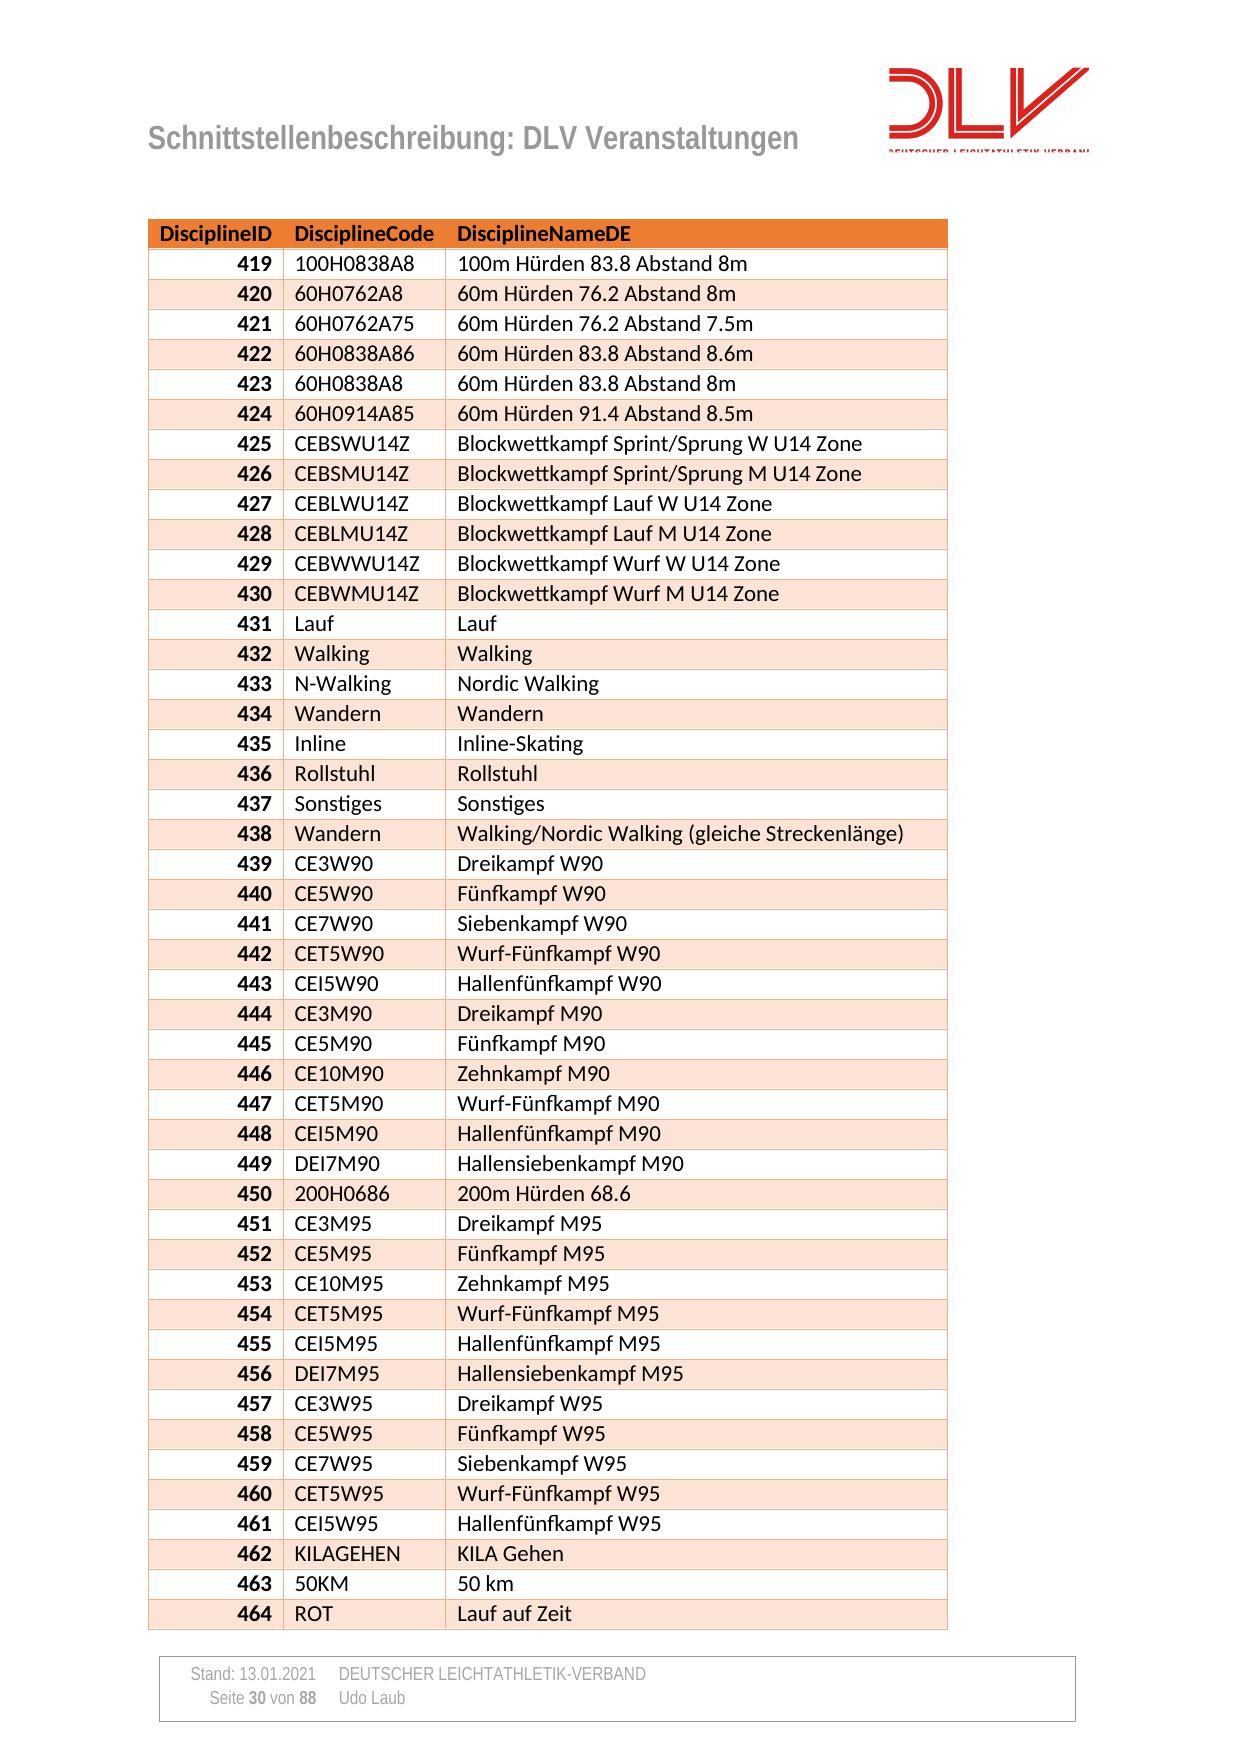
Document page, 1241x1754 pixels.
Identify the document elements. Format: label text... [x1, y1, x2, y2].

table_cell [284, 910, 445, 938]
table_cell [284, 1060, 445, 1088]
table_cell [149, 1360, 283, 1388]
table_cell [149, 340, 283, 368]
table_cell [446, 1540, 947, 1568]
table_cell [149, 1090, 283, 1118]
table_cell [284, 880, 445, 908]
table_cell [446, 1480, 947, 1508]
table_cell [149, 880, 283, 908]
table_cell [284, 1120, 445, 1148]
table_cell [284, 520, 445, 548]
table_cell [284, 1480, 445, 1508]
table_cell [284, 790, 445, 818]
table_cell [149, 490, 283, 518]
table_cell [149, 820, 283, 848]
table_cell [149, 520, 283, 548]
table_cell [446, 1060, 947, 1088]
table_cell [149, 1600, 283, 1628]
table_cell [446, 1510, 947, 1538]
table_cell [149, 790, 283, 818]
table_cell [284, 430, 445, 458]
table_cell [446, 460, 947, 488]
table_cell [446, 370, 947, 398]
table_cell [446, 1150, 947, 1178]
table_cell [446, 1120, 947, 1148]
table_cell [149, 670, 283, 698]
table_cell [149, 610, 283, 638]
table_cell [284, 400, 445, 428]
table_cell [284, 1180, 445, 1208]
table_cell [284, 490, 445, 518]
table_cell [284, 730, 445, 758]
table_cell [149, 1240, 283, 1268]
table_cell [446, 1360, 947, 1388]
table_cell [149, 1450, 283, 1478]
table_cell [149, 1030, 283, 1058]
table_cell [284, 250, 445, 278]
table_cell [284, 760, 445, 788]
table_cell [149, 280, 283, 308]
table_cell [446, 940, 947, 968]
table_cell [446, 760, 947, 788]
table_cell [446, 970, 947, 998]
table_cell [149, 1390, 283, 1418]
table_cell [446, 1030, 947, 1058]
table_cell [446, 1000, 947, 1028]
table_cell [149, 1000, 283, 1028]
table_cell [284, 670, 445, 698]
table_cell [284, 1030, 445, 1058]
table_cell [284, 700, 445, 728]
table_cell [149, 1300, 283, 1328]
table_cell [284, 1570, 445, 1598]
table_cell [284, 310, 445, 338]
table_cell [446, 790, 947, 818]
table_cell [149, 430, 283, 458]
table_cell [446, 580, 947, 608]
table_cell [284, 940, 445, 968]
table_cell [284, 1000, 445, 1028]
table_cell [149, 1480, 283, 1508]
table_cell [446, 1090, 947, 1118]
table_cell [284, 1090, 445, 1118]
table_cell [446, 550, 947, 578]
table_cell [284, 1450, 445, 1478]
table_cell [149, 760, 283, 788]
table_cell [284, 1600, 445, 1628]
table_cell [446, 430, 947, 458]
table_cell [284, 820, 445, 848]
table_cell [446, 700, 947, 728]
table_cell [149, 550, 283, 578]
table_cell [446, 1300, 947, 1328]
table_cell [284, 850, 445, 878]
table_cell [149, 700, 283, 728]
table_header DisciplineNameDE [446, 220, 947, 248]
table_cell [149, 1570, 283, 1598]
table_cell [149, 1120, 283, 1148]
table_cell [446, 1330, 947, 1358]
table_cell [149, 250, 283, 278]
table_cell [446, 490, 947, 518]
table_header DisciplineID [149, 220, 283, 248]
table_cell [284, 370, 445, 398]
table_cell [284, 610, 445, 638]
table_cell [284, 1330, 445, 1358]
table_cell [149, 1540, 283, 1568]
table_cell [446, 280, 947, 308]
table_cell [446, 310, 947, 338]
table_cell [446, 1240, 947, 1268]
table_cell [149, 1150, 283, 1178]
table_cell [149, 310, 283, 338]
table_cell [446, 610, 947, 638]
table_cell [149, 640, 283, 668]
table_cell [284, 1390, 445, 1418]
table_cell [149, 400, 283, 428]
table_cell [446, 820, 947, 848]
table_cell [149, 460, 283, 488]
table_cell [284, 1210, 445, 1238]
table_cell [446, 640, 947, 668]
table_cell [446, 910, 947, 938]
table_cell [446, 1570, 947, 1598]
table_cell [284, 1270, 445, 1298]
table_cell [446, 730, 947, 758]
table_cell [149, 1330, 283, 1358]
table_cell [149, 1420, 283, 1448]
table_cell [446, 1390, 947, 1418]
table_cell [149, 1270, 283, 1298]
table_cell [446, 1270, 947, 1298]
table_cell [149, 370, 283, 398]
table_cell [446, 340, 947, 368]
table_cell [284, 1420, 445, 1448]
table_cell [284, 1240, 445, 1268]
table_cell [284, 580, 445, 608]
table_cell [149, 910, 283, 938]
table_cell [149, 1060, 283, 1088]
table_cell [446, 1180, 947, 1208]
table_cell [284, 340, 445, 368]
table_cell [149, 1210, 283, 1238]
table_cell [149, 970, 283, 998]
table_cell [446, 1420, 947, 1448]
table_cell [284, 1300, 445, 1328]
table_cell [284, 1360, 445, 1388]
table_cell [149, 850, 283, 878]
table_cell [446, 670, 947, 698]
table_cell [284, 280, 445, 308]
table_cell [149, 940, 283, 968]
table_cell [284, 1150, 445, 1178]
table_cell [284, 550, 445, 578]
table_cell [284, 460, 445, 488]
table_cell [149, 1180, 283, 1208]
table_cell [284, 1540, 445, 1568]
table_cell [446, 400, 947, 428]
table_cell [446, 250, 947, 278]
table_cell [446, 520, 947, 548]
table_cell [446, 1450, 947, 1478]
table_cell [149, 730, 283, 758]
picture [888, 67, 1089, 152]
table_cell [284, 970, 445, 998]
table_header DisciplineCode [284, 220, 445, 248]
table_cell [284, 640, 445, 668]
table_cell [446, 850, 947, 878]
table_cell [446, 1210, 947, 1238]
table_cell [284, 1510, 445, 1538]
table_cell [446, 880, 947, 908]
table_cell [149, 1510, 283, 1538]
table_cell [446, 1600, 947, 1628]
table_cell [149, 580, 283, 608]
